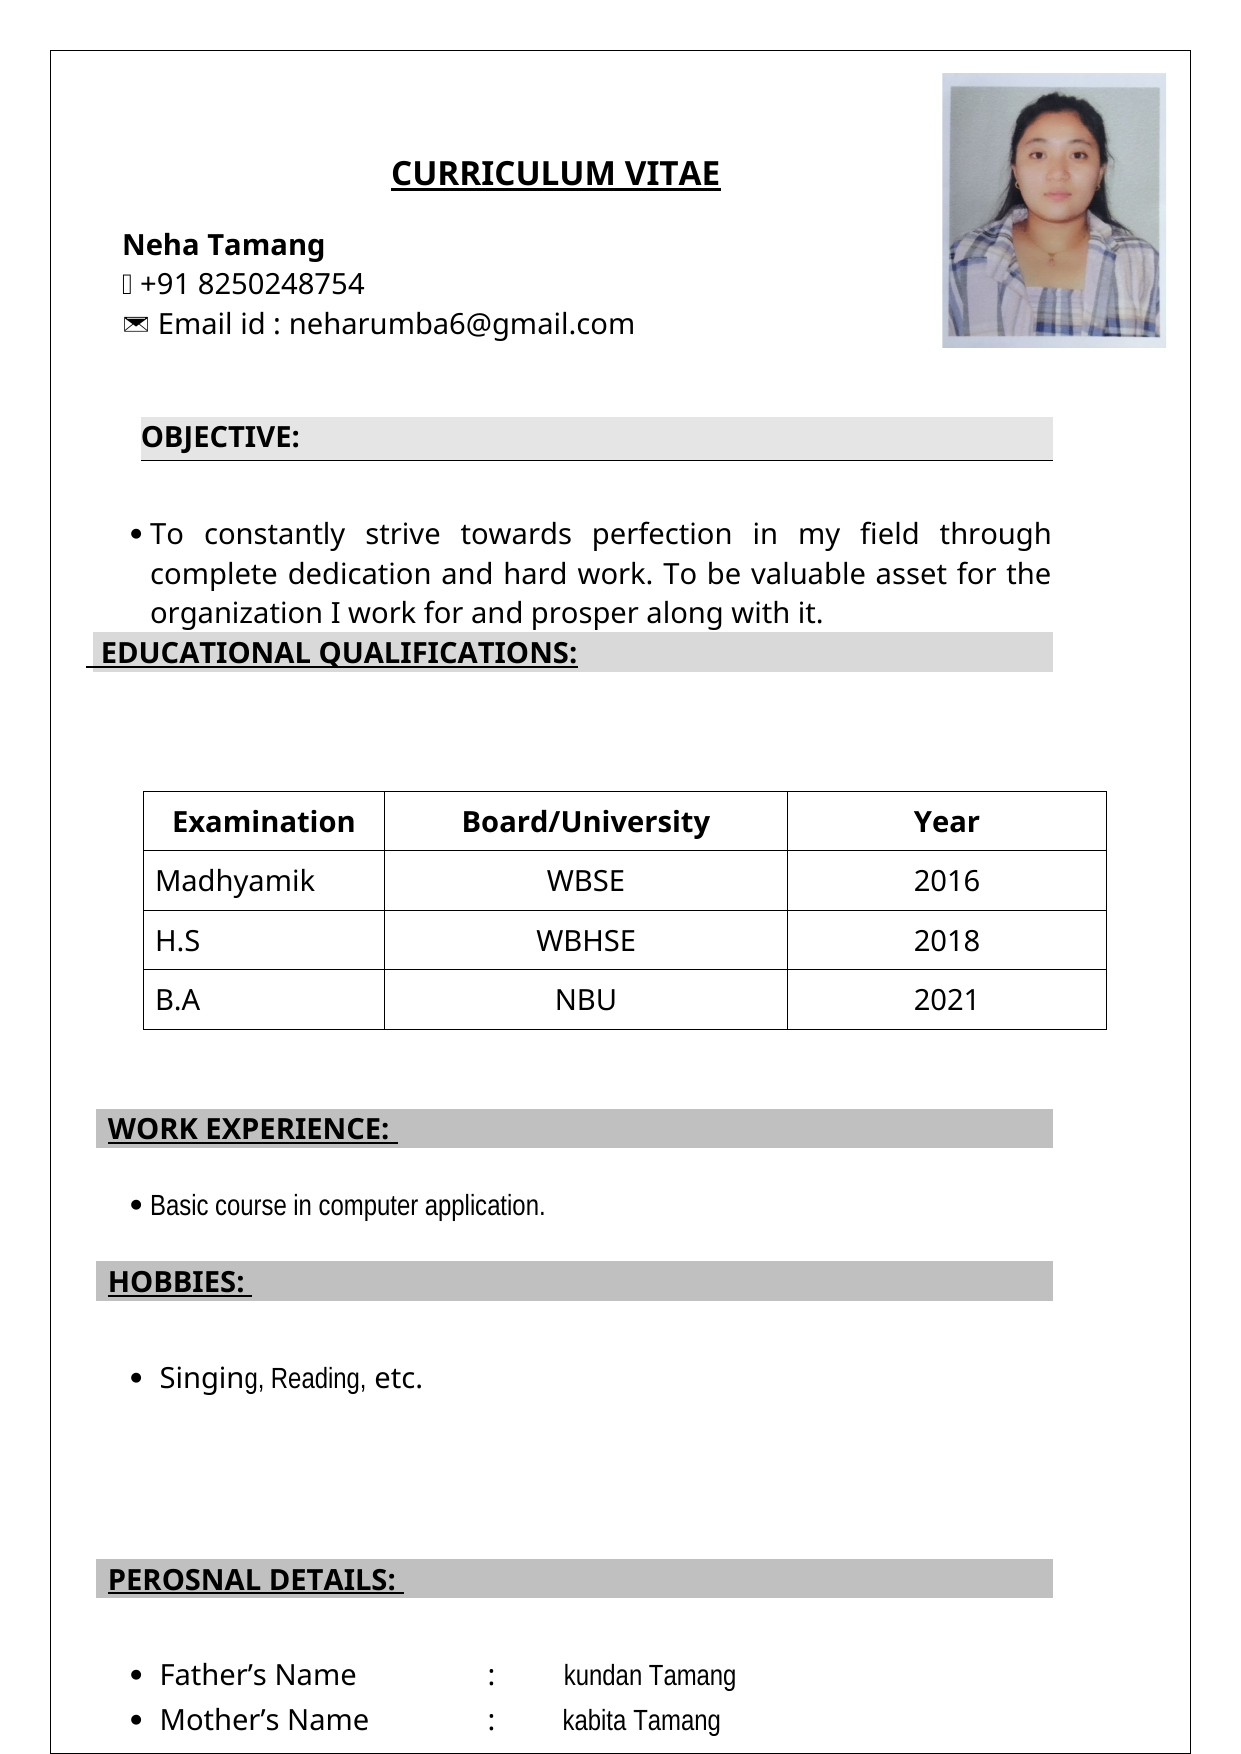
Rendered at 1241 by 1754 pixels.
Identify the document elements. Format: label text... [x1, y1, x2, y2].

table_cell 2016 [788, 851, 1106, 910]
table_cell Madhyamik [144, 851, 384, 910]
table_header Board/University [385, 792, 787, 850]
text Email id : neharumba6@gmail.com [122, 303, 942, 343]
list Father’s Name : kundan Tamang [131, 1654, 1053, 1693]
picture [942, 73, 1167, 348]
table_cell 2021 [788, 970, 1106, 1028]
table_cell H.S [144, 911, 384, 969]
list Basic course in computer application. [131, 1188, 1053, 1221]
table_cell B.A [144, 970, 384, 1028]
table_header Examination [144, 792, 384, 850]
table_cell NBU [385, 970, 787, 1028]
table_cell 2018 [788, 911, 1106, 969]
list Singing, Reading, etc. [131, 1358, 1053, 1397]
subtitle CURRICULUM VITAE [187, 150, 942, 195]
table_header EDUCATIONAL QUALIFICATIONS: [93, 632, 1053, 672]
list Mother’s Name : kabita Tamang [131, 1699, 1053, 1739]
table_header Year [788, 792, 1106, 850]
table_header HOBBIES: [96, 1261, 1053, 1301]
text +91 8250248754 [122, 263, 942, 303]
table_cell WBHSE [385, 911, 787, 969]
table_cell WBSE [385, 851, 787, 910]
text OBJECTIVE: [141, 417, 1053, 460]
table_header PEROSNAL DETAILS: [96, 1559, 1053, 1598]
text Neha Tamang [122, 224, 942, 263]
table_header WORK EXPERIENCE: [96, 1109, 1053, 1148]
list To constantly strive towards perfection in my field through complete dedication and hard work. To be valuable asset for the organization I work for and prosper along with it. [131, 513, 1053, 632]
